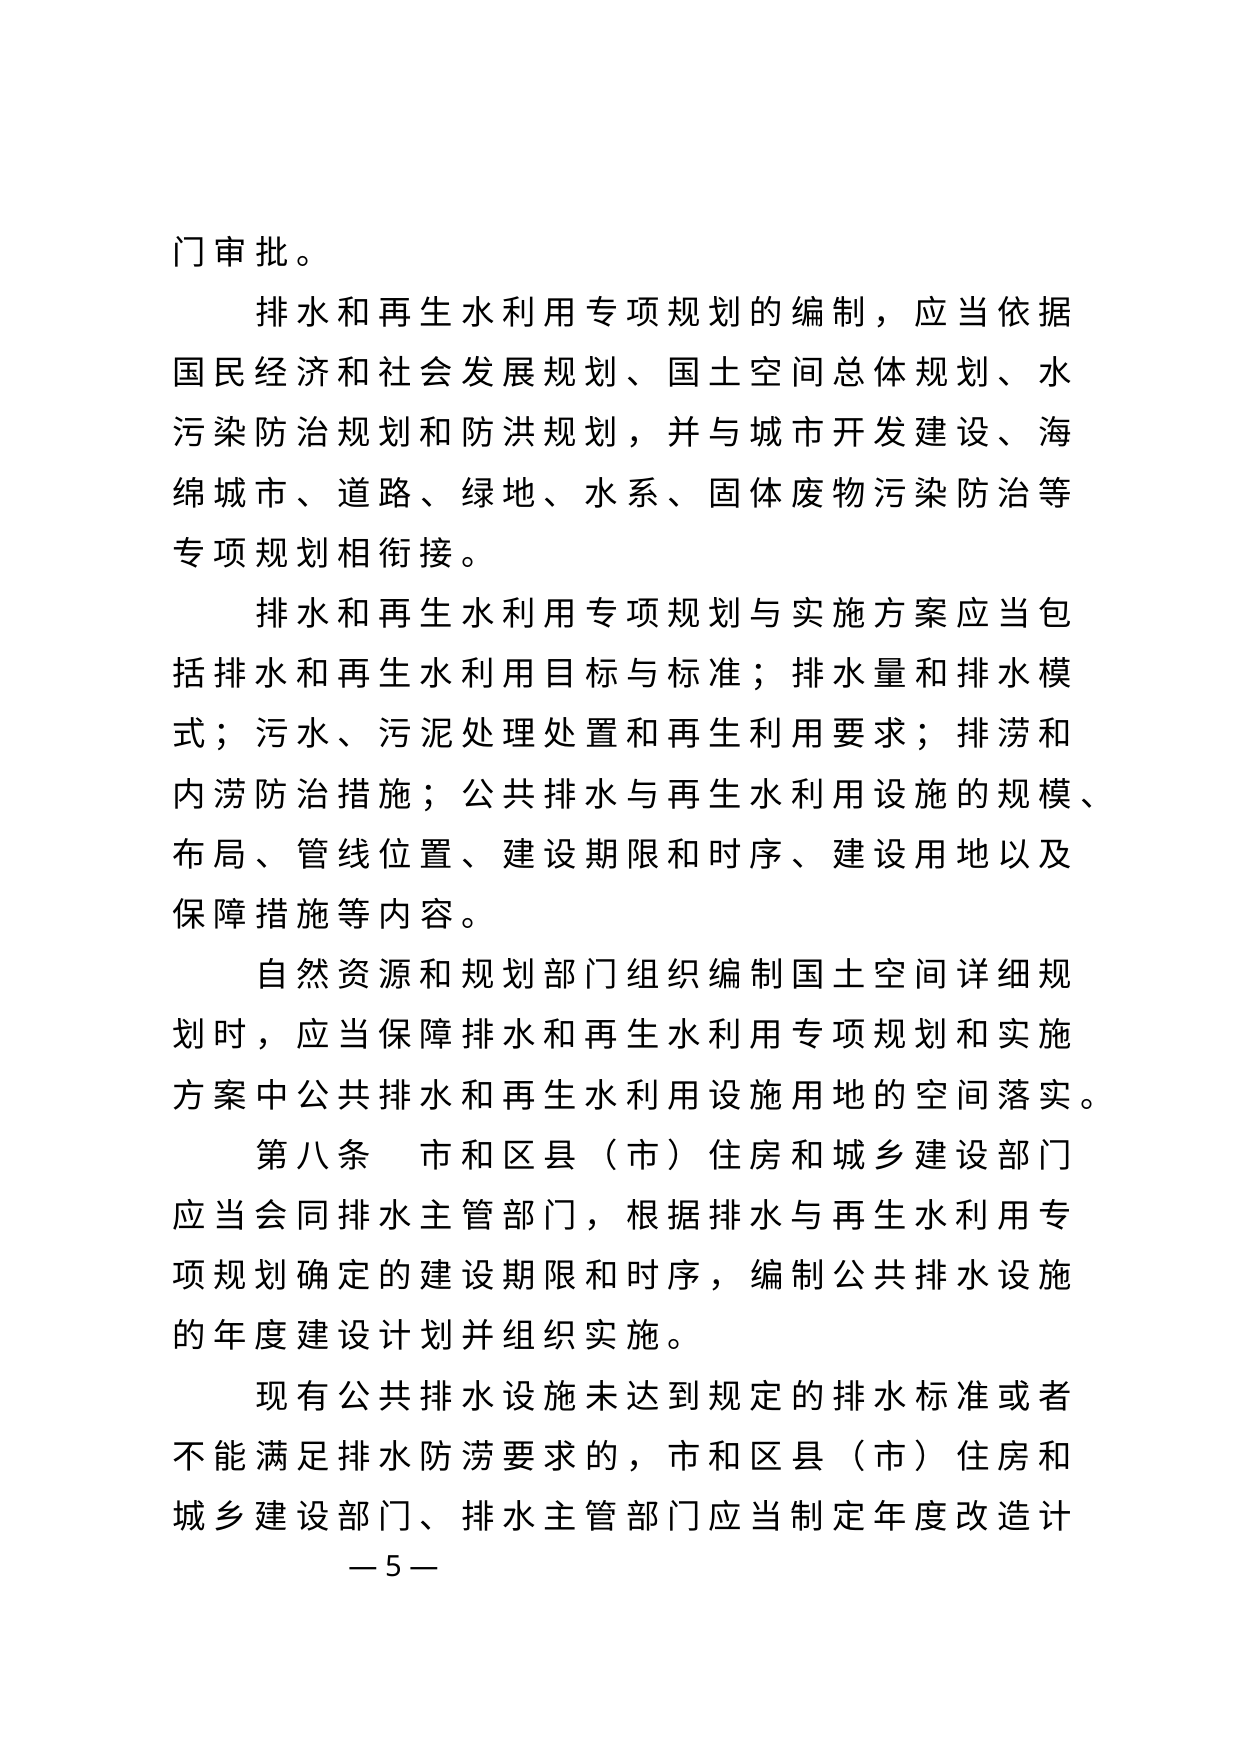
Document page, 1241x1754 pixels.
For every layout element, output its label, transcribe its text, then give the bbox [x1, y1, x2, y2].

text 排水和再生水利用专项规划的编制，应当依据国民经济和社会发展规划、国土空间总体规划、水污染防治规划和防洪规划，并与城市开发建设、海绵城市、道路、绿地、水系、固体废物污染防治等专项规划相衔接。 [172, 280, 1080, 581]
text 第八条 市和区县（市）住房和城乡建设部门应当会同排水主管部门，根据排水与再生水利用专项规划确定的建设期限和时序，编制公共排水设施的年度建设计划并组织实施。 [172, 1123, 1080, 1363]
text 排水和再生水利用专项规划与实施方案应当包括排水和再生水利用目标与标准；排水量和排水模式；污水、污泥处理处置和再生利用要求；排涝和内涝防治措施；公共排水与再生水利用设施的规模、布局、管线位置、建设期限和时序、建设用地以及保障措施等内容。 [172, 581, 1080, 942]
text 自然资源和规划部门组织编制国土空间详细规划时，应当保障排水和再生水利用专项规划和实施方案中公共排水和再生水利用设施用地的空间落实。 [172, 942, 1080, 1123]
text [172, 219, 1080, 280]
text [172, 1363, 1080, 1544]
